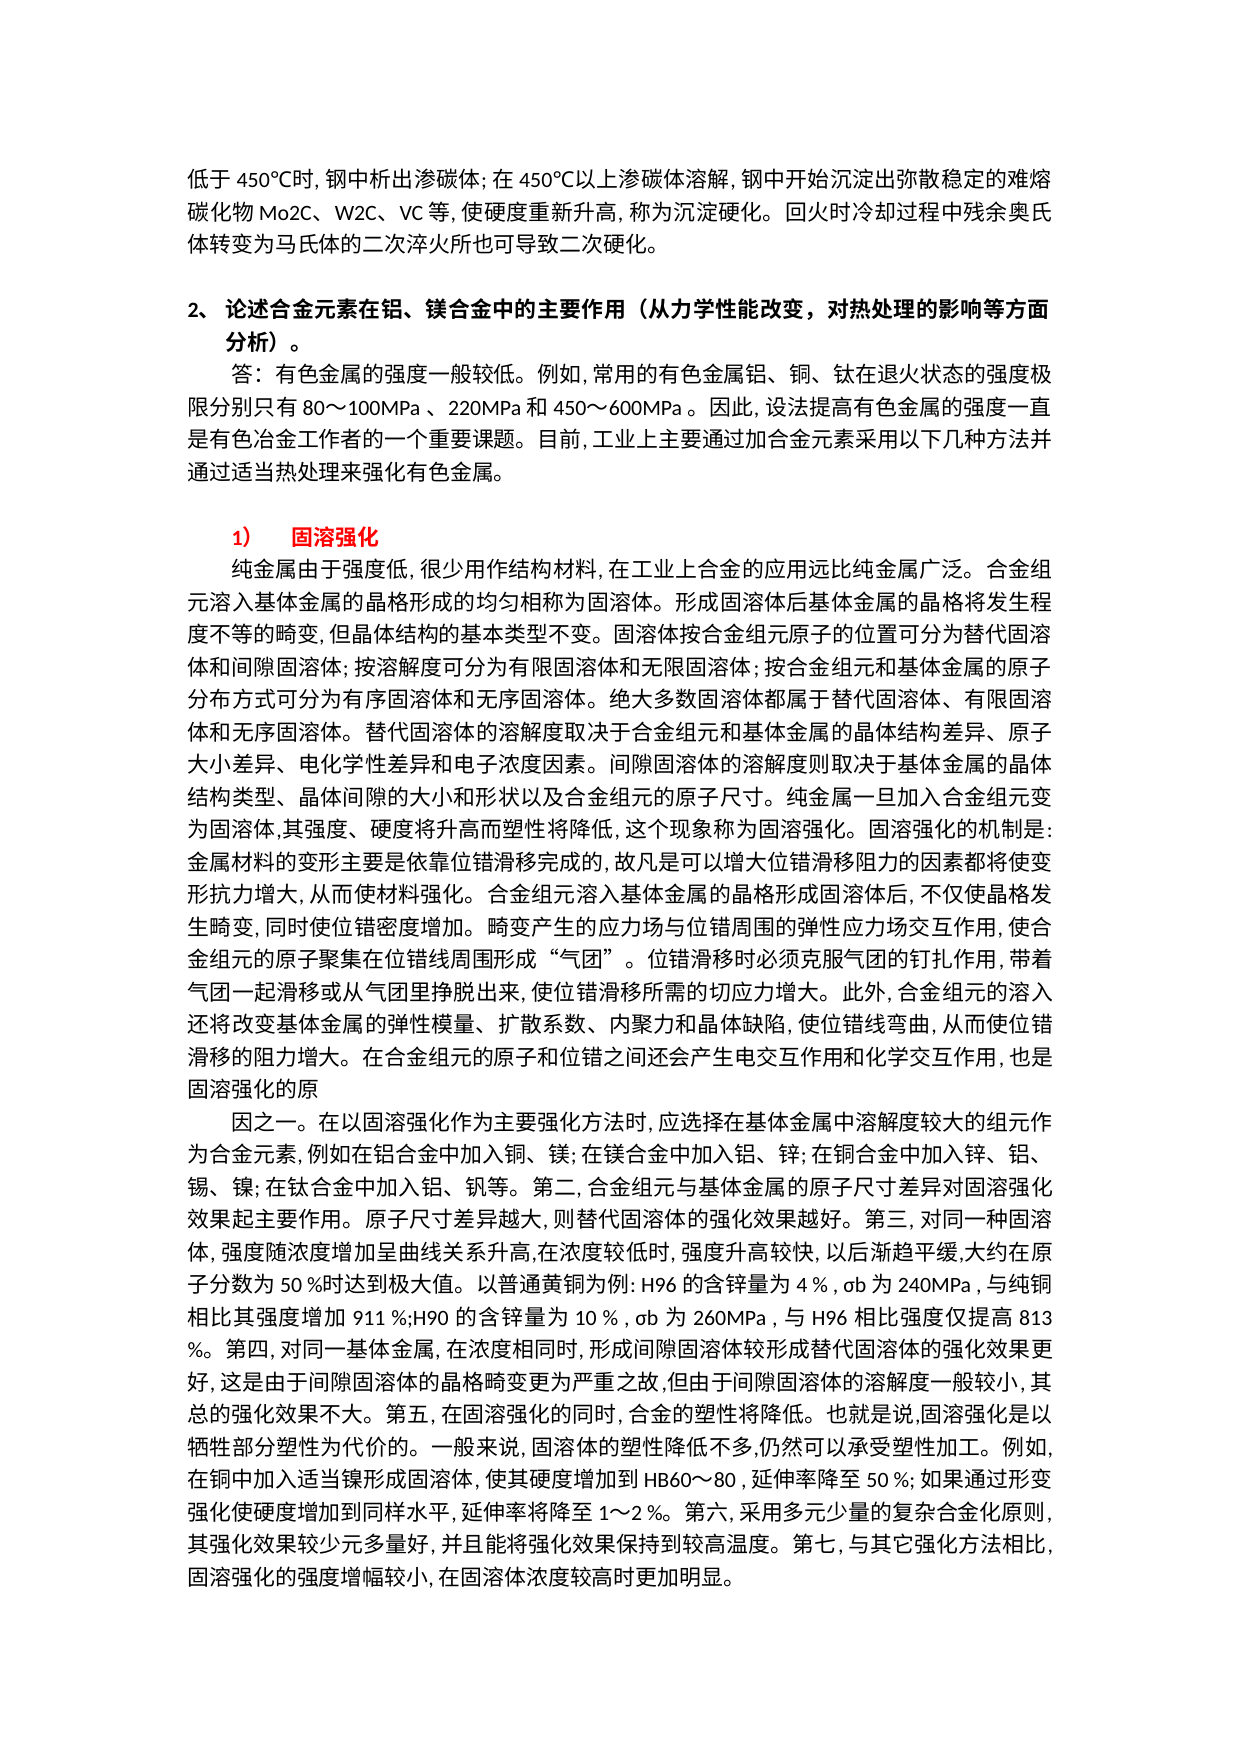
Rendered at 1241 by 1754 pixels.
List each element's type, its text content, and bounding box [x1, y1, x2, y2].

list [187, 162, 1053, 259]
list 论述合金元素在铝、镁合金中的主要作用（从力学性能改变，对热处理的影响等方面分析）。 [187, 292, 1053, 357]
list 纯金属由于强度低, 很少用作结构材料, 在工业上合金的应用远比纯金属广泛。合金组元溶入基体金属的晶格形成的均匀相称为固溶体。形成固溶体后基体金属的晶格将发生程度不等的畸变, 但晶体结构的基本类型不变。固溶体按合金组元原子的位置可分为替代固溶体和间隙固溶体; 按溶解度可分为有限固溶体和无限固溶体; 按合金组元和基体金属的原子分布方式可分为有序固溶体和无序固溶体。绝大多数固溶体都属于替代固溶体、有限固溶体和无序固溶体。替代固溶体的溶解度取决于合金组元和基体金属的晶体结构差异、原子大小差异、电化学性差异和电子浓度因素。间隙固溶体的溶解度则取决于基体金属的晶体结构类型、晶体间隙的大小和形状以及合金组元的原子尺寸。纯金属一旦加入合金组元变为固溶体,其强度、硬度将升高而塑性将降低, 这个现象称为固溶强化。固溶强化的机制是: 金属材料的变形主要是依靠位错滑移完成的, 故凡是可以增大位错滑移阻力的因素都将使变形抗力增大, 从而使材料强化。合金组元溶入基体金属的晶格形成固溶体后, 不仅使晶格发生畸变, 同时使位错密度增加。畸变产生的应力场与位错周围的弹性应力场交互作用, 使合金组元的原子聚集在位错线周围形成“气团”。位错滑移时必须克服气团的钉扎作用, 带着气团一起滑移或从气团里挣脱出来, 使位错滑移所需的切应力增大。此外, 合金组元的溶入还将改变基体金属的弹性模量、扩散系数、内聚力和晶体缺陷, 使位错线弯曲, 从而使位错滑移的阻力增大。在合金组元的原子和位错之间还会产生电交互作用和化学交互作用, 也是固溶强化的原 [187, 552, 1053, 1104]
list 答：有色金属的强度一般较低。例如, 常用的有色金属铝、铜、钛在退火状态的强度极限分别只有80～100MPa 、220MPa 和450～600MPa 。因此, 设法提高有色金属的强度一直是有色冶金工作者的一个重要课题。目前, 工业上主要通过加合金元素采用以下几种方法并通过适当热处理来强化有色金属。 [187, 357, 1053, 487]
list 1） 固溶强化 [187, 519, 1053, 552]
list 因之一。在以固溶强化作为主要强化方法时, 应选择在基体金属中溶解度较大的组元作为合金元素, 例如在铝合金中加入铜、镁; 在镁合金中加入铝、锌; 在铜合金中加入锌、铝、锡、镍; 在钛合金中加入铝、钒等。第二, 合金组元与基体金属的原子尺寸差异对固溶强化效果起主要作用。原子尺寸差异越大, 则替代固溶体的强化效果越好。第三, 对同一种固溶体, 强度随浓度增加呈曲线关系升高,在浓度较低时, 强度升高较快, 以后渐趋平缓,大约在原子分数为50 %时达到极大值。以普通黄铜为例: H96 的含锌量为4 % , σb 为240MPa , 与纯铜相比其强度增加911 %;H90 的含锌量为10 % , σb 为260MPa , 与H96 相比强度仅提高813 %。第四, 对同一基体金属, 在浓度相同时, 形成间隙固溶体较形成替代固溶体的强化效果更好, 这是由于间隙固溶体的晶格畸变更为严重之故,但由于间隙固溶体的溶解度一般较小, 其总的强化效果不大。第五, 在固溶强化的同时, 合金的塑性将降低。也就是说,固溶强化是以牺牲部分塑性为代价的。一般来说, 固溶体的塑性降低不多,仍然可以承受塑性加工。例如, 在铜中加入适当镍形成固溶体, 使其硬度增加到HB60～80 , 延伸率降至50 %; 如果通过形变强化使硬度增加到同样水平, 延伸率将降至1～2 %。第六, 采用多元少量的复杂合金化原则, 其强化效果较少元多量好, 并且能将强化效果保持到较高温度。第七, 与其它强化方法相比, 固溶强化的强度增幅较小, 在固溶体浓度较高时更加明显。 [187, 1104, 1053, 1592]
